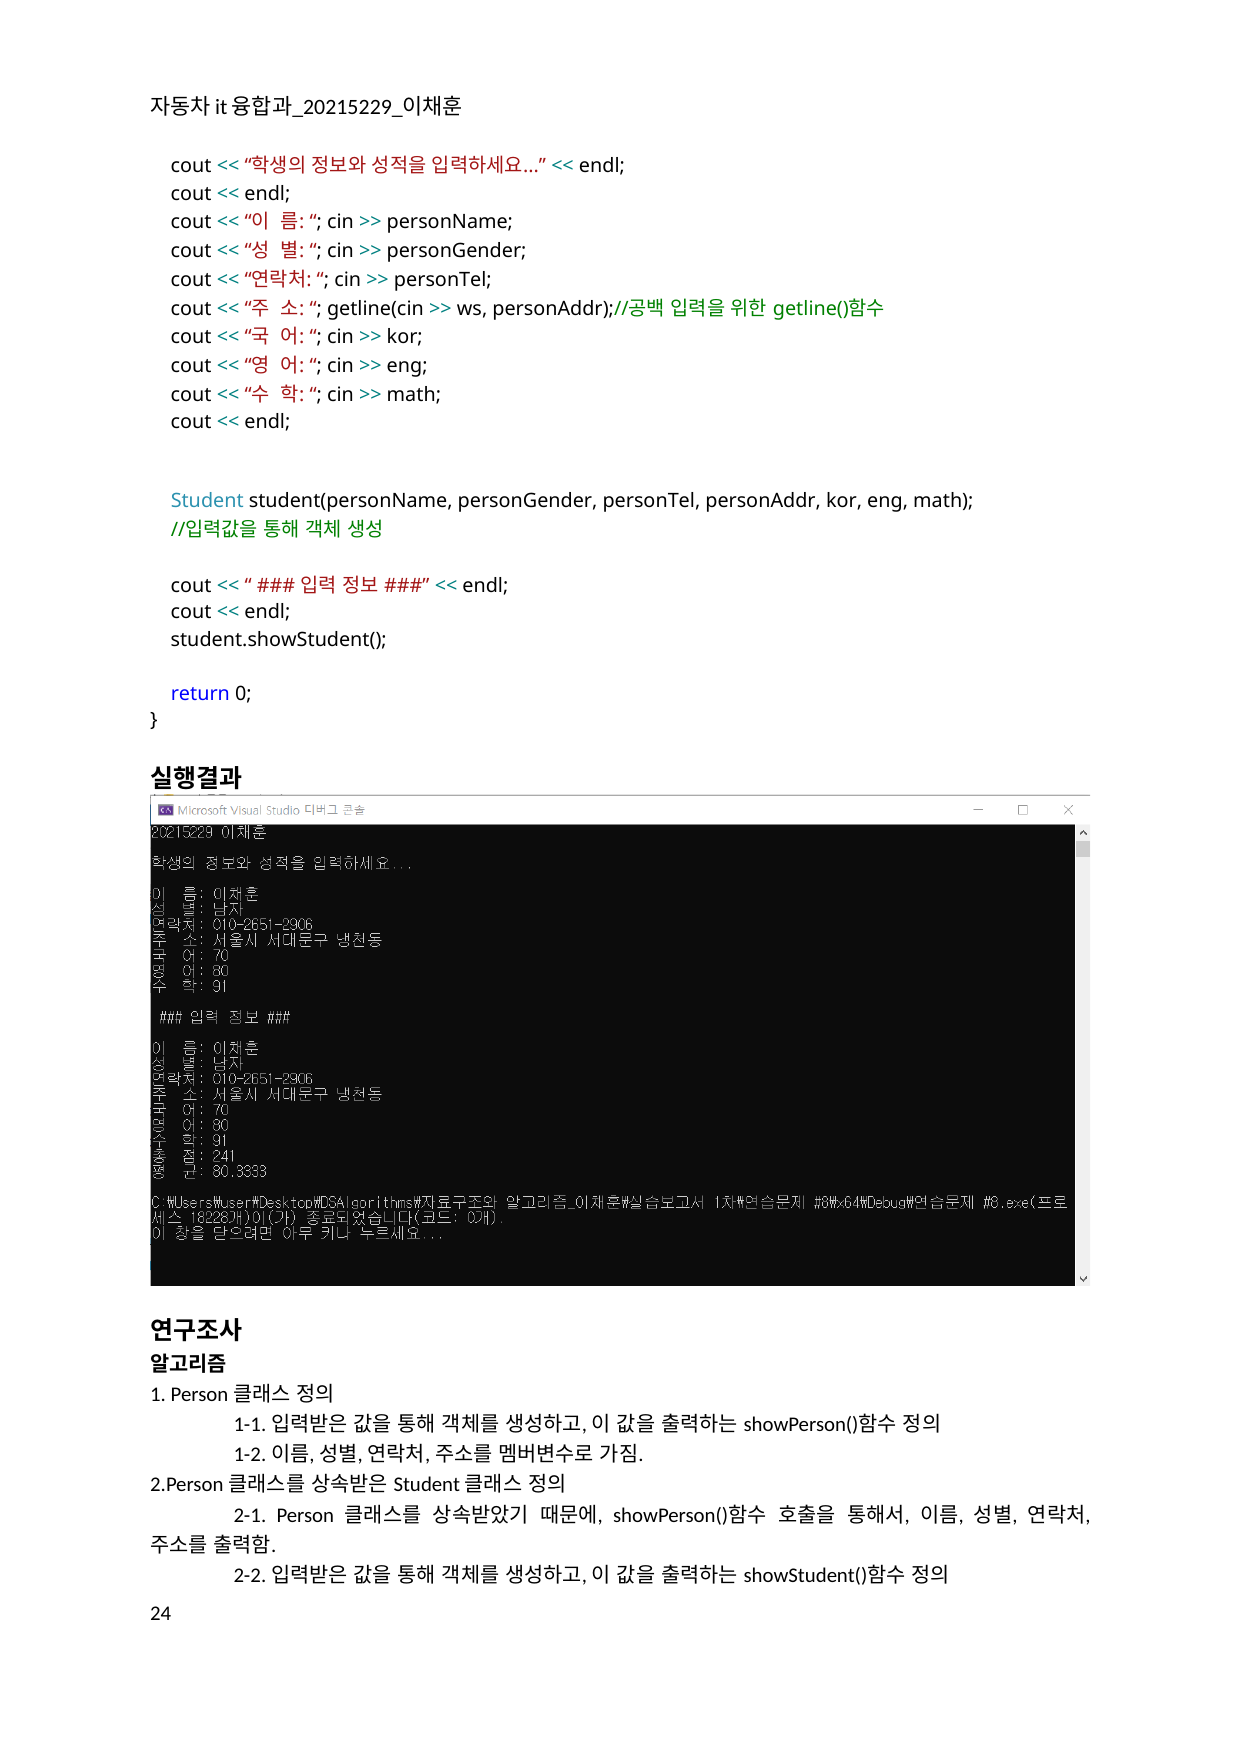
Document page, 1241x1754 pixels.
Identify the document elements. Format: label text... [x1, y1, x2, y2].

text } [150, 706, 1090, 733]
text cout << “수 학: “; cin >> math; [150, 378, 1090, 407]
text 알고리즘 [150, 1347, 1090, 1377]
text cout << “ ### 입력 정보 ###” << endl; [150, 569, 1090, 598]
text cout << “이 름: “; cin >> personName; [150, 206, 1090, 234]
text cout << “영 어: “; cin >> eng; [150, 349, 1090, 378]
text cout << “학생의 정보와 성적을 입력하세요...” << endl; [150, 150, 1090, 179]
text cout << “주 소: “; getline(cin >> ws, personAddr);//공백 입력을 위한 getline()함수 [150, 292, 1090, 321]
text 1-1. 입력받은 값을 통해 객체를 생성하고, 이 값을 출력하는 showPerson()함수 정의 [150, 1407, 1090, 1437]
text 1. Person 클래스 정의 [150, 1377, 1090, 1407]
text cout << “연락처: “; cin >> personTel; [150, 263, 1090, 292]
text cout << endl; [150, 598, 1090, 625]
text //입력값을 통해 객체 생성 [150, 513, 1090, 542]
text 2.Person 클래스를 상속받은 Student 클래스 정의 [150, 1468, 1090, 1498]
text cout << “국 어: “; cin >> kor; [150, 321, 1090, 349]
text 2-2. 입력받은 값을 통해 객체를 생성하고, 이 값을 출력하는 showStudent()함수 정의 [150, 1558, 1090, 1588]
text 1-2. 이름, 성별, 연락처, 주소를 멤버변수로 가짐. [150, 1437, 1090, 1468]
text cout << “성 별: “; cin >> personGender; [150, 234, 1090, 263]
text cout << endl; [150, 407, 1090, 434]
picture [150, 794, 1091, 1286]
text student.showStudent(); [150, 625, 1090, 652]
text return 0; [150, 679, 1090, 706]
text Student student(personName, personGender, personTel, personAddr, kor, eng, math); [150, 486, 1090, 513]
text cout << endl; [150, 179, 1090, 206]
text 실행결과 [150, 758, 1090, 794]
text 연구조사 [150, 1311, 1090, 1347]
text 2-1. Person 클래스를 상속받았기 때문에, showPerson()함수 호출을 통해서, 이름, 성별, 연락처, 주소를 출력함. [150, 1498, 1090, 1558]
